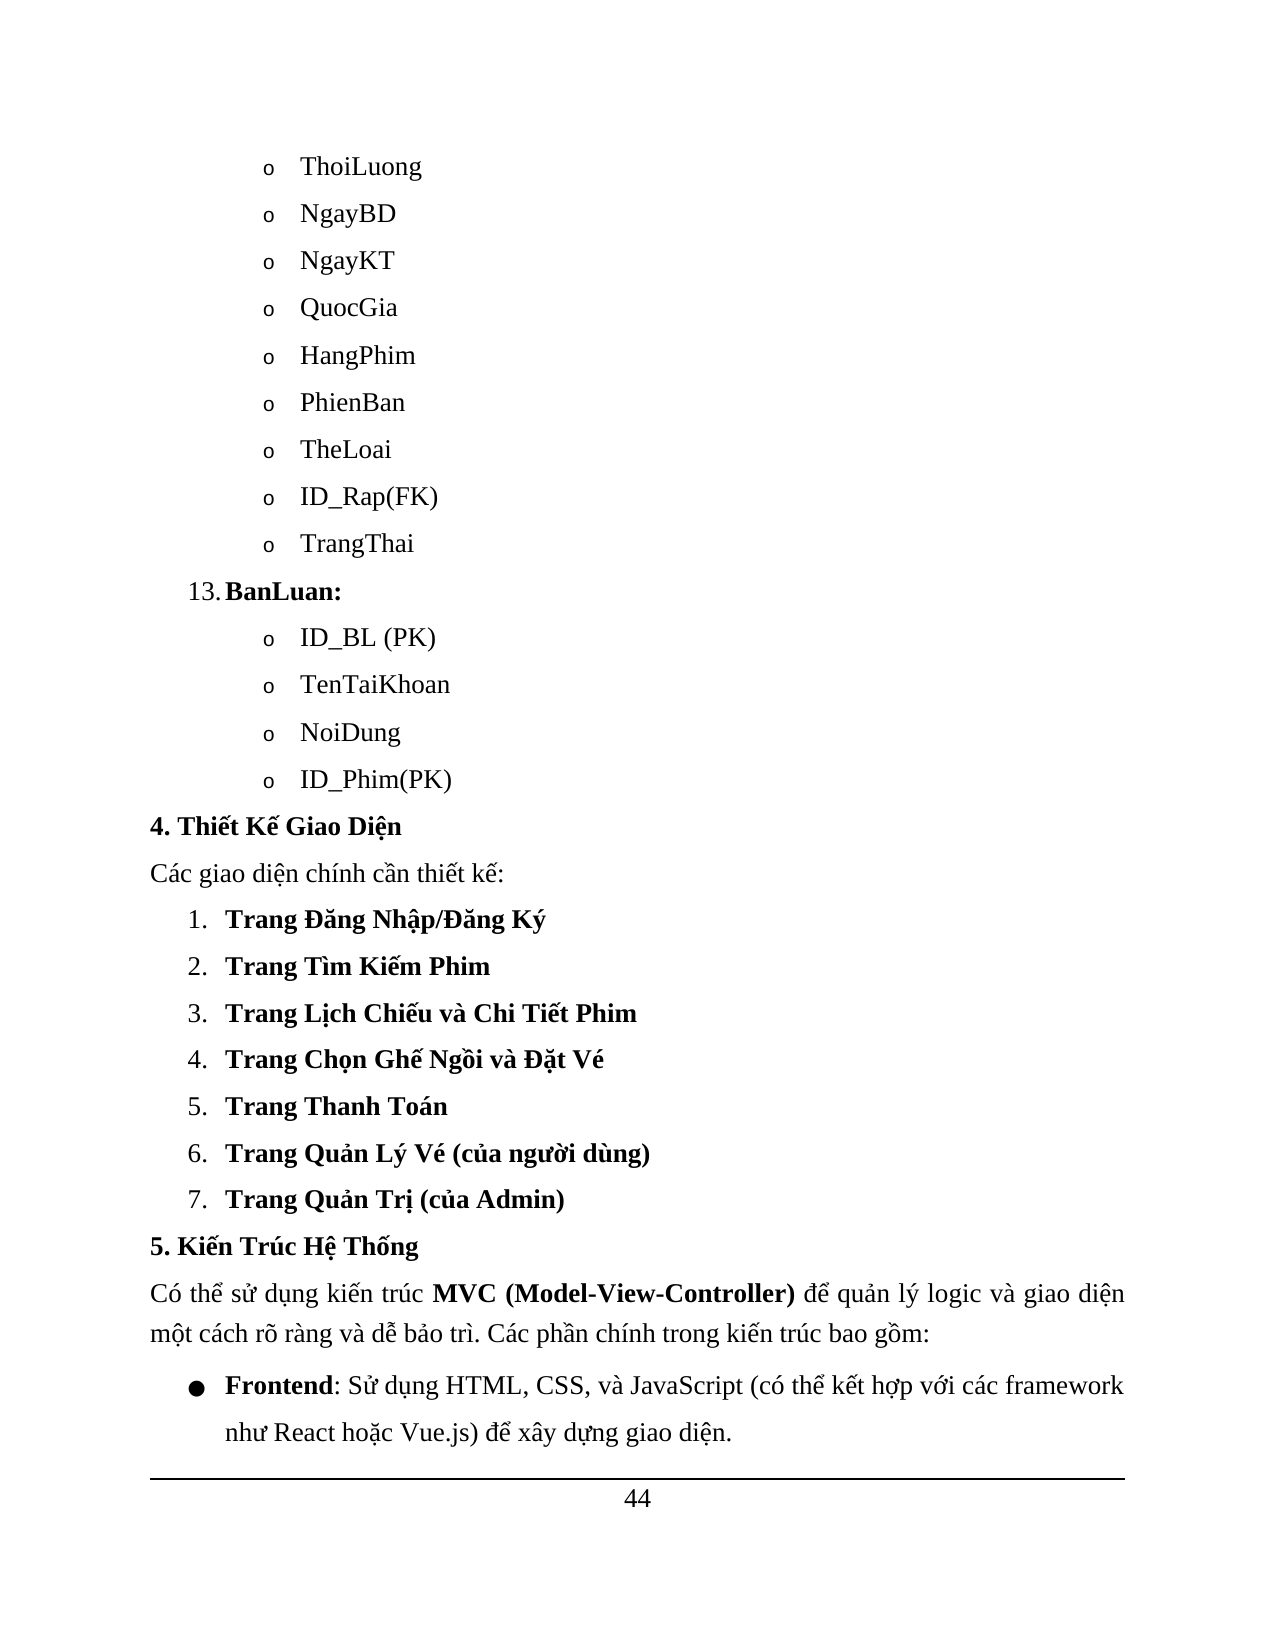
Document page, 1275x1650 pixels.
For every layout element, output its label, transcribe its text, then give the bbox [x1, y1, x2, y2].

list Trang Quản Lý Vé (của người dùng) [187, 1137, 1125, 1168]
list Trang Chọn Ghế Ngồi và Đặt Vé [187, 1043, 1125, 1074]
text 5. Kiến Trúc Hệ Thống [150, 1230, 1125, 1261]
list Trang Thanh Toán [187, 1090, 1125, 1121]
list Trang Đăng Nhập/Đăng Ký [187, 903, 1125, 934]
text Có thể sử dụng kiến trúc MVC (Model-View-Controller) để quản lý logic và giao diện một cách rõ ràng và dễ bảo trì. Các phần chính trong kiến trúc bao gồm: [150, 1277, 1125, 1348]
list Frontend: Sử dụng HTML, CSS, và JavaScript (có thể kết hợp với các framework như React hoặc Vue.js) để xây dựng giao diện. [187, 1364, 1125, 1447]
list ID_BL (PK) [262, 621, 1125, 653]
list ID_Phim(PK) [262, 763, 1125, 794]
list Trang Quản Trị (của Admin) [187, 1183, 1125, 1214]
list NgayBD [262, 197, 1125, 229]
list TenTaiKhoan [262, 668, 1125, 700]
list ID_Rap(FK) [262, 480, 1125, 512]
list ThoiLuong [262, 150, 1125, 182]
text Các giao diện chính cần thiết kế: [150, 857, 1125, 888]
list QuocGia [262, 292, 1125, 323]
list Trang Lịch Chiếu và Chi Tiết Phim [187, 997, 1125, 1028]
list NgayKT [262, 244, 1125, 276]
list HangPhim [262, 339, 1125, 370]
list TheLoai [262, 433, 1125, 465]
list BanLuan: [187, 575, 1125, 606]
list NoiDung [262, 716, 1125, 747]
text 4. Thiết Kế Giao Diện [150, 810, 1125, 841]
list PhienBan [262, 386, 1125, 417]
list TrangThai [262, 527, 1125, 559]
list Trang Tìm Kiếm Phim [187, 950, 1125, 981]
